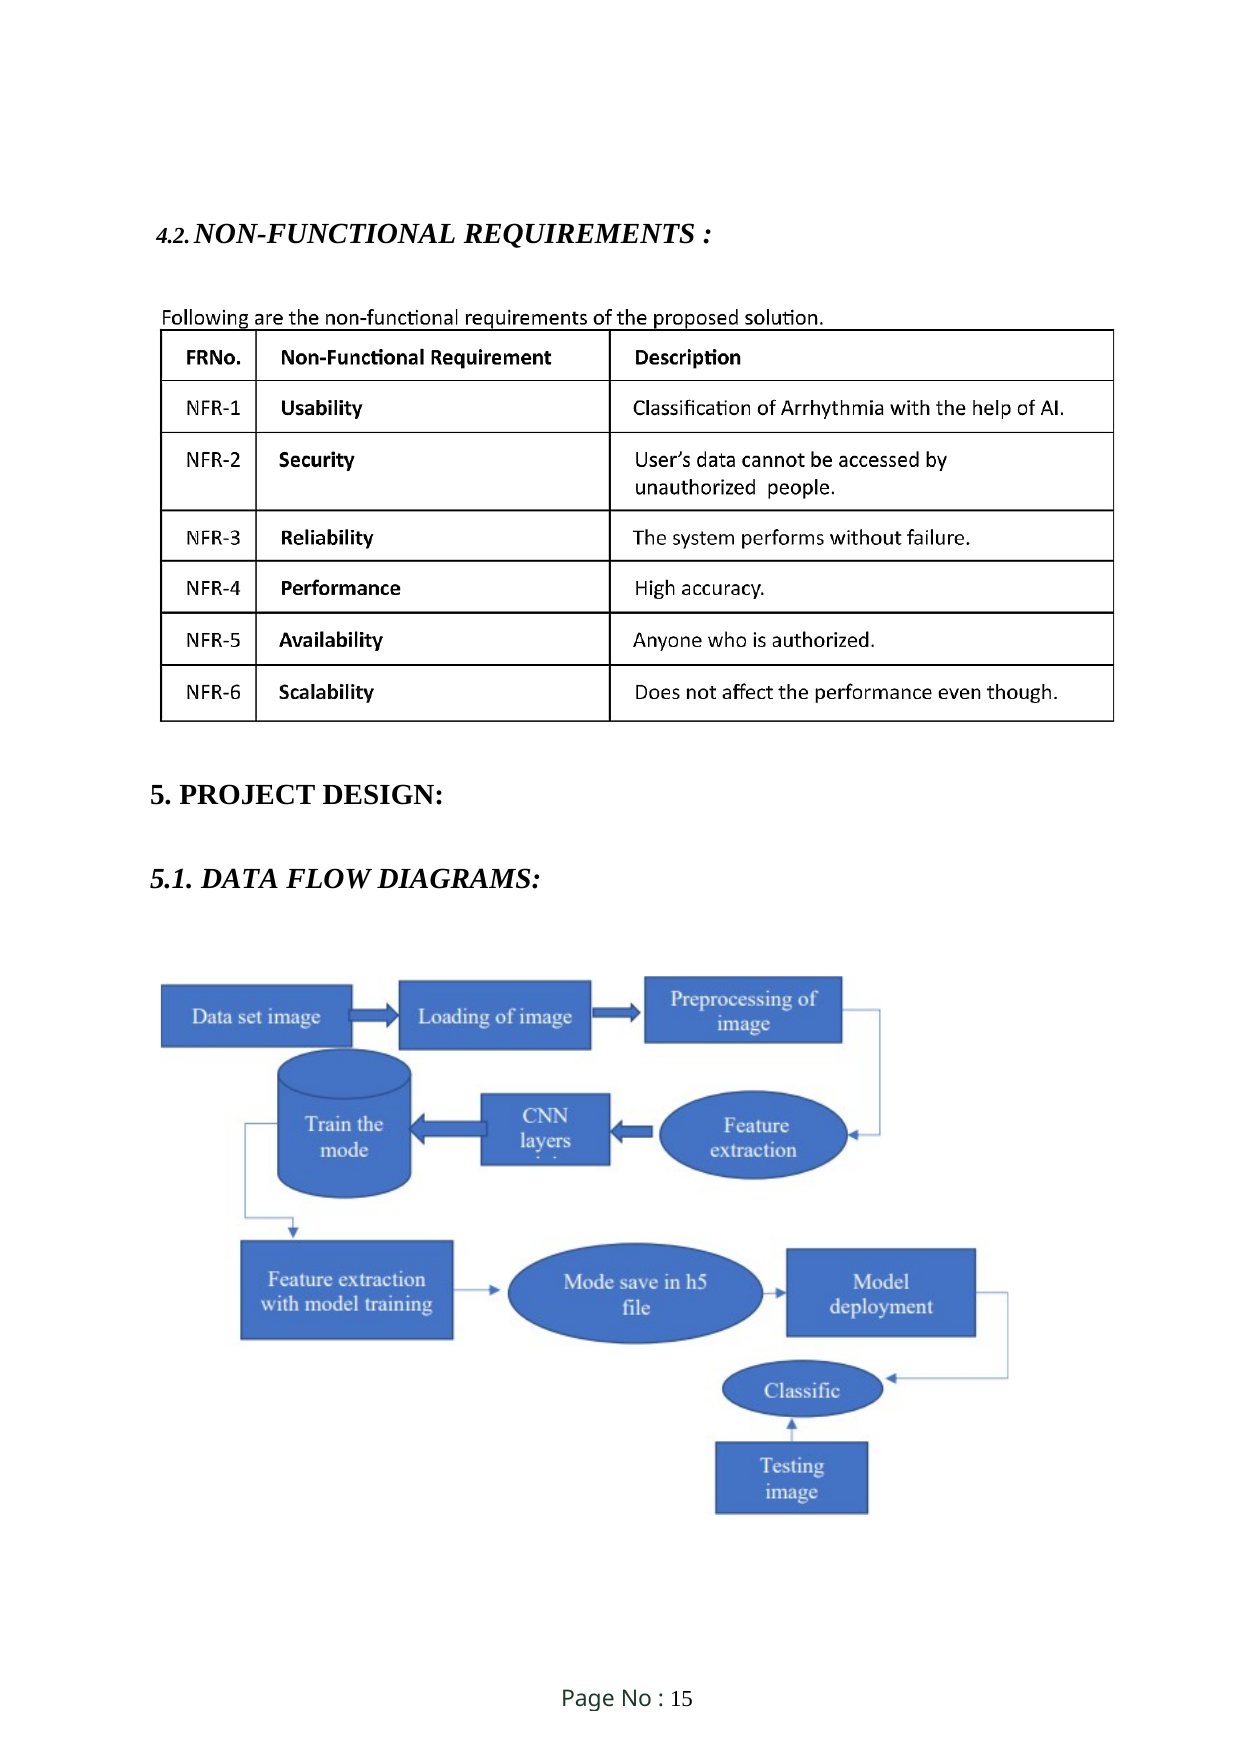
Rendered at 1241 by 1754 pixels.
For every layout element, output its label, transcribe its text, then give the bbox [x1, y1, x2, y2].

picture [159, 309, 1115, 722]
list NON-FUNCTIONAL REQUIREMENTS : [156, 216, 1234, 249]
list PROJECT DESIGN: [150, 777, 1234, 810]
list DATA FLOW DIAGRAMS: [150, 861, 1234, 895]
picture [160, 976, 1009, 1515]
